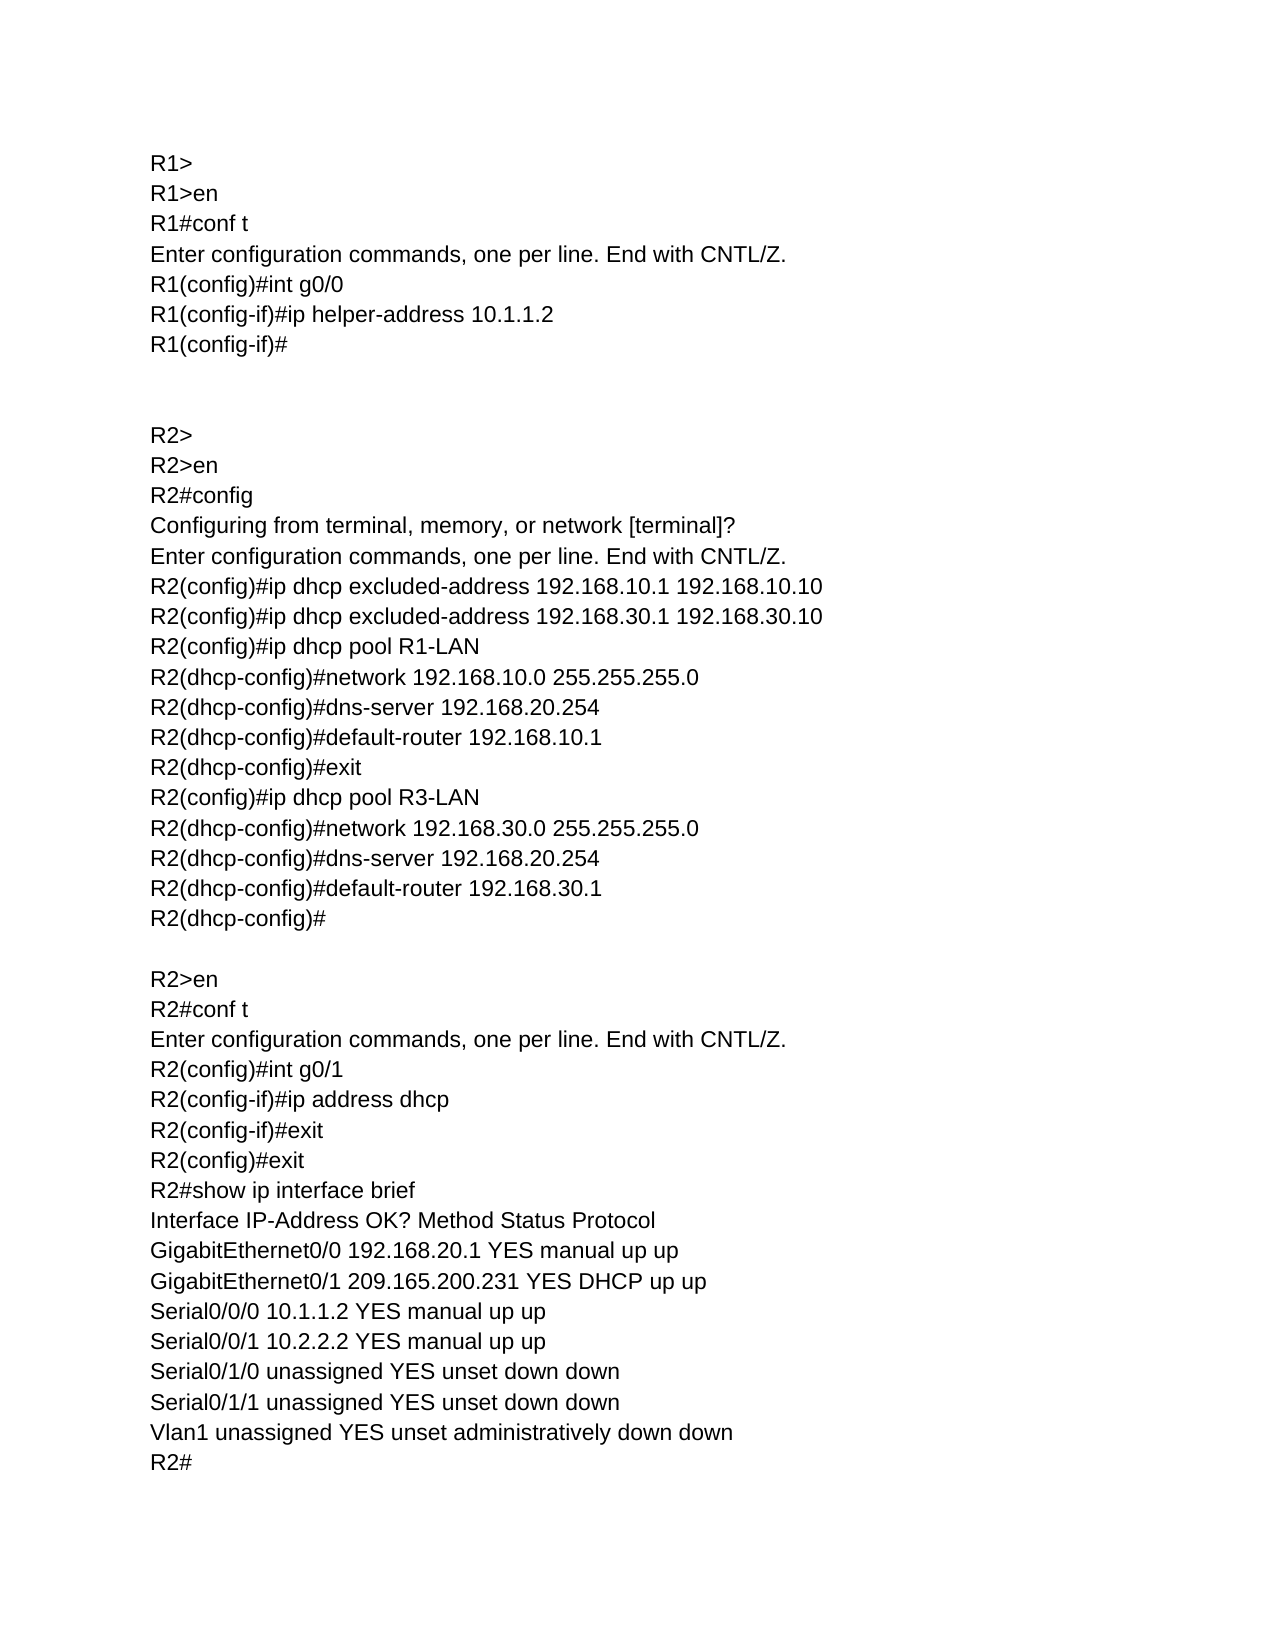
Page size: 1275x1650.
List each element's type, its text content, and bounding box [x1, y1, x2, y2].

text R2(config)#ip dhcp pool R3-LAN [150, 784, 1125, 811]
text GigabitEthernet0/1 209.165.200.231 YES DHCP up up [150, 1268, 1125, 1294]
text R2(dhcp-config)# [150, 905, 1125, 932]
text R1>en [150, 180, 1125, 207]
text Serial0/1/1 unassigned YES unset down down [150, 1388, 1125, 1415]
text R2#config [150, 482, 1125, 509]
text R1(config-if)# [150, 331, 1125, 358]
text R2(config-if)#exit [150, 1117, 1125, 1143]
text R2>en [150, 452, 1125, 478]
text Serial0/0/0 10.1.1.2 YES manual up up [150, 1298, 1125, 1324]
text R2(dhcp-config)#dns-server 192.168.20.254 [150, 845, 1125, 871]
text Enter configuration commands, one per line. End with CNTL/Z. [150, 543, 1125, 569]
text Serial0/0/1 10.2.2.2 YES manual up up [150, 1328, 1125, 1354]
text R2(config)#ip dhcp pool R1-LAN [150, 633, 1125, 660]
text Enter configuration commands, one per line. End with CNTL/Z. [150, 241, 1125, 267]
text R2(dhcp-config)#network 192.168.30.0 255.255.255.0 [150, 814, 1125, 841]
text Enter configuration commands, one per line. End with CNTL/Z. [150, 1026, 1125, 1052]
text R2(config-if)#ip address dhcp [150, 1086, 1125, 1113]
text GigabitEthernet0/0 192.168.20.1 YES manual up up [150, 1237, 1125, 1264]
text R1#conf t [150, 210, 1125, 237]
text R2(config)#int g0/1 [150, 1056, 1125, 1083]
text R2#conf t [150, 996, 1125, 1022]
text R2>en [150, 966, 1125, 992]
text R2(dhcp-config)#network 192.168.10.0 255.255.255.0 [150, 663, 1125, 690]
text R1> [150, 150, 1125, 176]
text R1(config)#int g0/0 [150, 271, 1125, 297]
text R2(dhcp-config)#default-router 192.168.10.1 [150, 724, 1125, 750]
text R2(config)#ip dhcp excluded-address 192.168.30.1 192.168.30.10 [150, 603, 1125, 629]
text R1(config-if)#ip helper-address 10.1.1.2 [150, 301, 1125, 327]
text Vlan1 unassigned YES unset administratively down down [150, 1419, 1125, 1445]
text R2> [150, 422, 1125, 448]
text R2(dhcp-config)#exit [150, 754, 1125, 781]
text R2(config)#exit [150, 1147, 1125, 1173]
text Serial0/1/0 unassigned YES unset down down [150, 1358, 1125, 1385]
text R2#show ip interface brief [150, 1177, 1125, 1203]
text R2(dhcp-config)#default-router 192.168.30.1 [150, 875, 1125, 901]
text R2# [150, 1449, 1125, 1475]
text Configuring from terminal, memory, or network [terminal]? [150, 512, 1125, 539]
text R2(dhcp-config)#dns-server 192.168.20.254 [150, 694, 1125, 720]
text Interface IP-Address OK? Method Status Protocol [150, 1207, 1125, 1234]
text R2(config)#ip dhcp excluded-address 192.168.10.1 192.168.10.10 [150, 573, 1125, 599]
